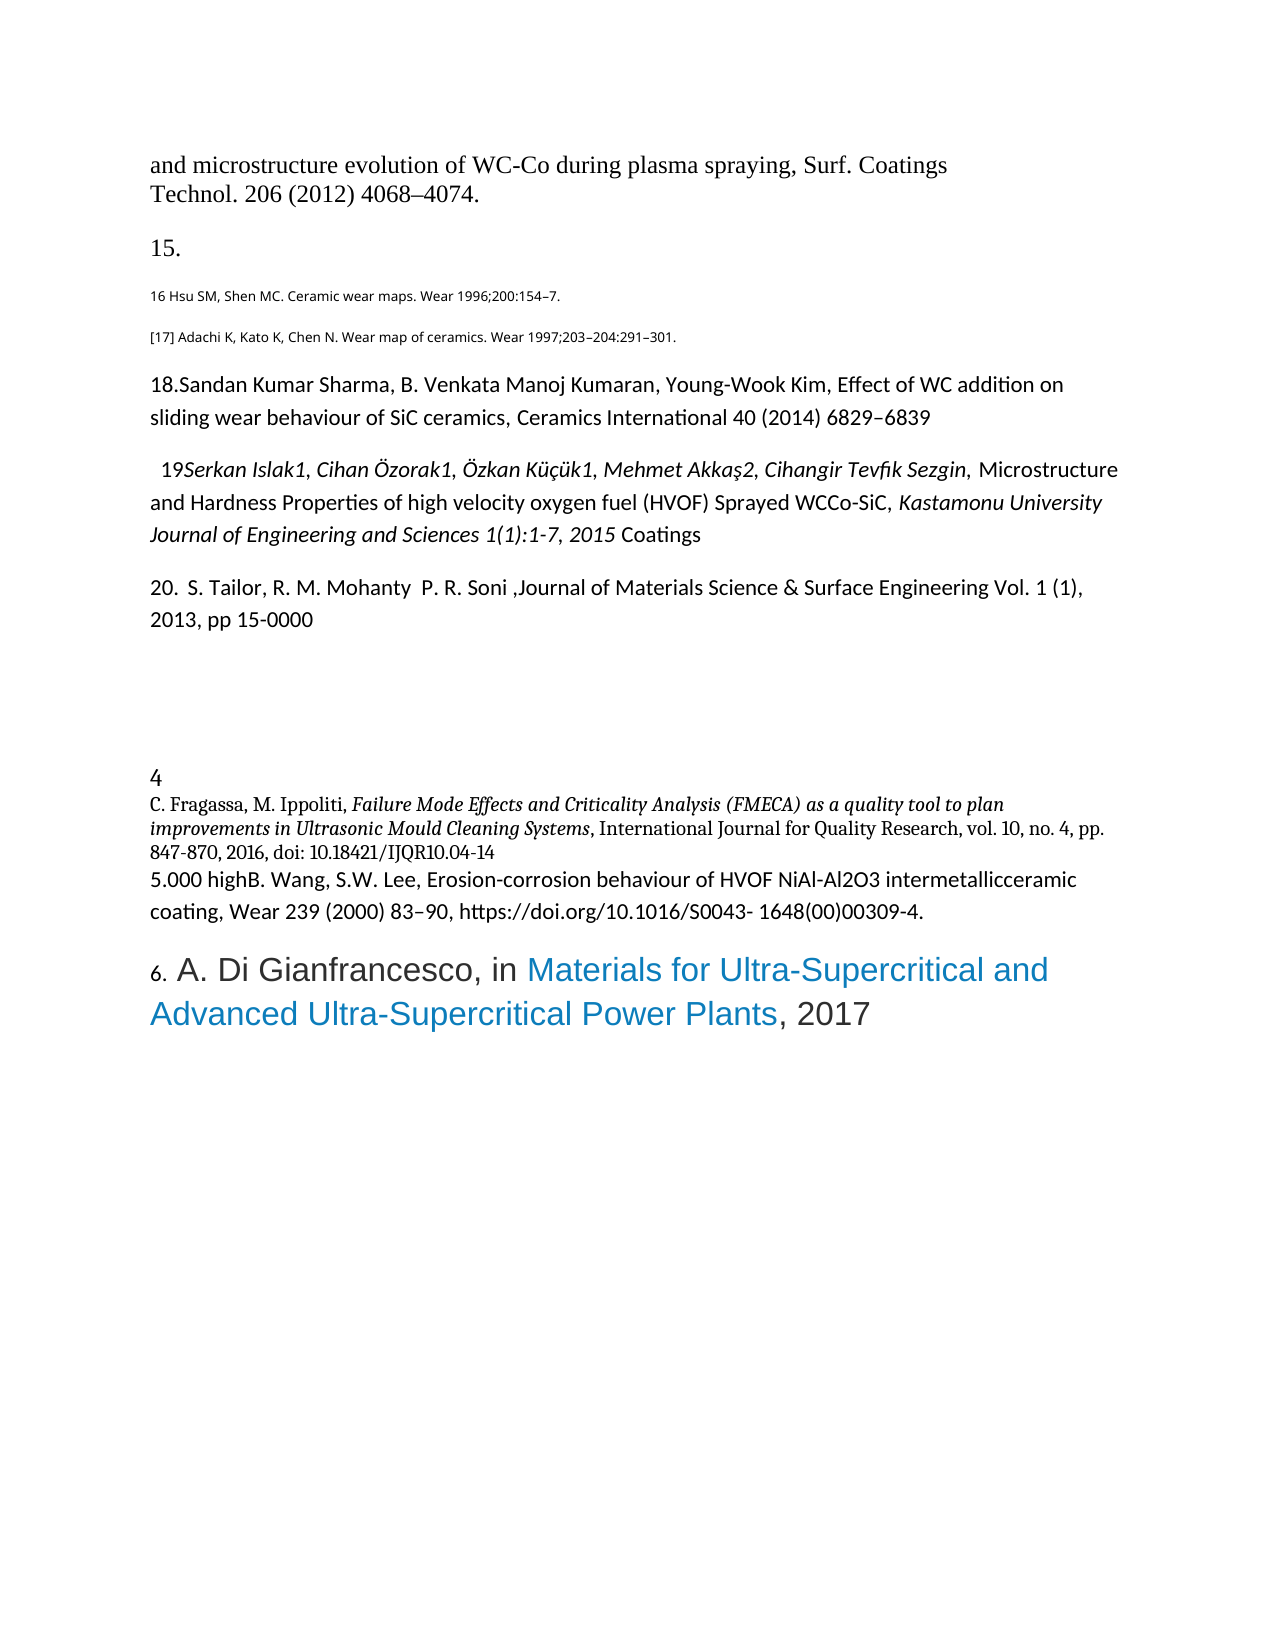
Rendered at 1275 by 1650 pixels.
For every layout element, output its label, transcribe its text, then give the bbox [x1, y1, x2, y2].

text 6. A. Di Gianfrancesco, in Materials for Ultra-Supercritical and Advanced Ultra-Supercritical Power Plants, 2017 [150, 950, 1125, 1033]
text 16 Hsu SM, Shen MC. Ceramic wear maps. Wear 1996;200:154–7. [150, 286, 1125, 305]
text 19Serkan Islak1, Cihan Özorak1, Özkan Küçük1, Mehmet Akkaş2, Cihangir Tevfik Sezgin, Microstructure and Hardness Properties of high velocity oxygen fuel (HVOF) Sprayed WCCo-SiC, Kastamonu University Journal of Engineering and Sciences 1(1):1-7, 2015 Coatings [150, 456, 1125, 548]
text 15. [150, 233, 1125, 261]
text C. Fragassa, M. Ippoliti, Failure Mode Effects and Criticality Analysis (FMECA) as a quality tool to plan improvements in Ultrasonic Mould Cleaning Systems, International Journal for Quality Research, vol. 10, no. 4, pp. 847-870, 2016, doi: 10.18421/IJQR10.04-14 [150, 793, 1125, 865]
text [17] Adachi K, Kato K, Chen N. Wear map of ceramics. Wear 1997;203–204:291–301. [150, 328, 1125, 347]
text 5.000 highB. Wang, S.W. Lee, Erosion-corrosion behaviour of HVOF NiAl-Al2O3 intermetallicceramic coating, Wear 239 (2000) 83–90, https://doi.org/10.1016/S0043- 1648(00)00309-4. [150, 865, 1125, 925]
text 20. S. Tailor, R. M. Mohanty P. R. Soni ,Journal of Materials Science & Surface Engineering Vol. 1 (1), 2013, pp 15-0000 [150, 573, 1125, 633]
text and microstructure evolution of WC-Co during plasma spraying, Surf. Coatings [150, 150, 1125, 179]
text Technol. 206 (2012) 4068–4074. [150, 179, 1125, 207]
text 4 [150, 764, 1125, 793]
text 18.Sandan Kumar Sharma, B. Venkata Manoj Kumaran, Young-Wook Kim, Effect of WC addition on sliding wear behaviour of SiC ceramics, Ceramics International 40 (2014) 6829–6839 [150, 370, 1125, 431]
